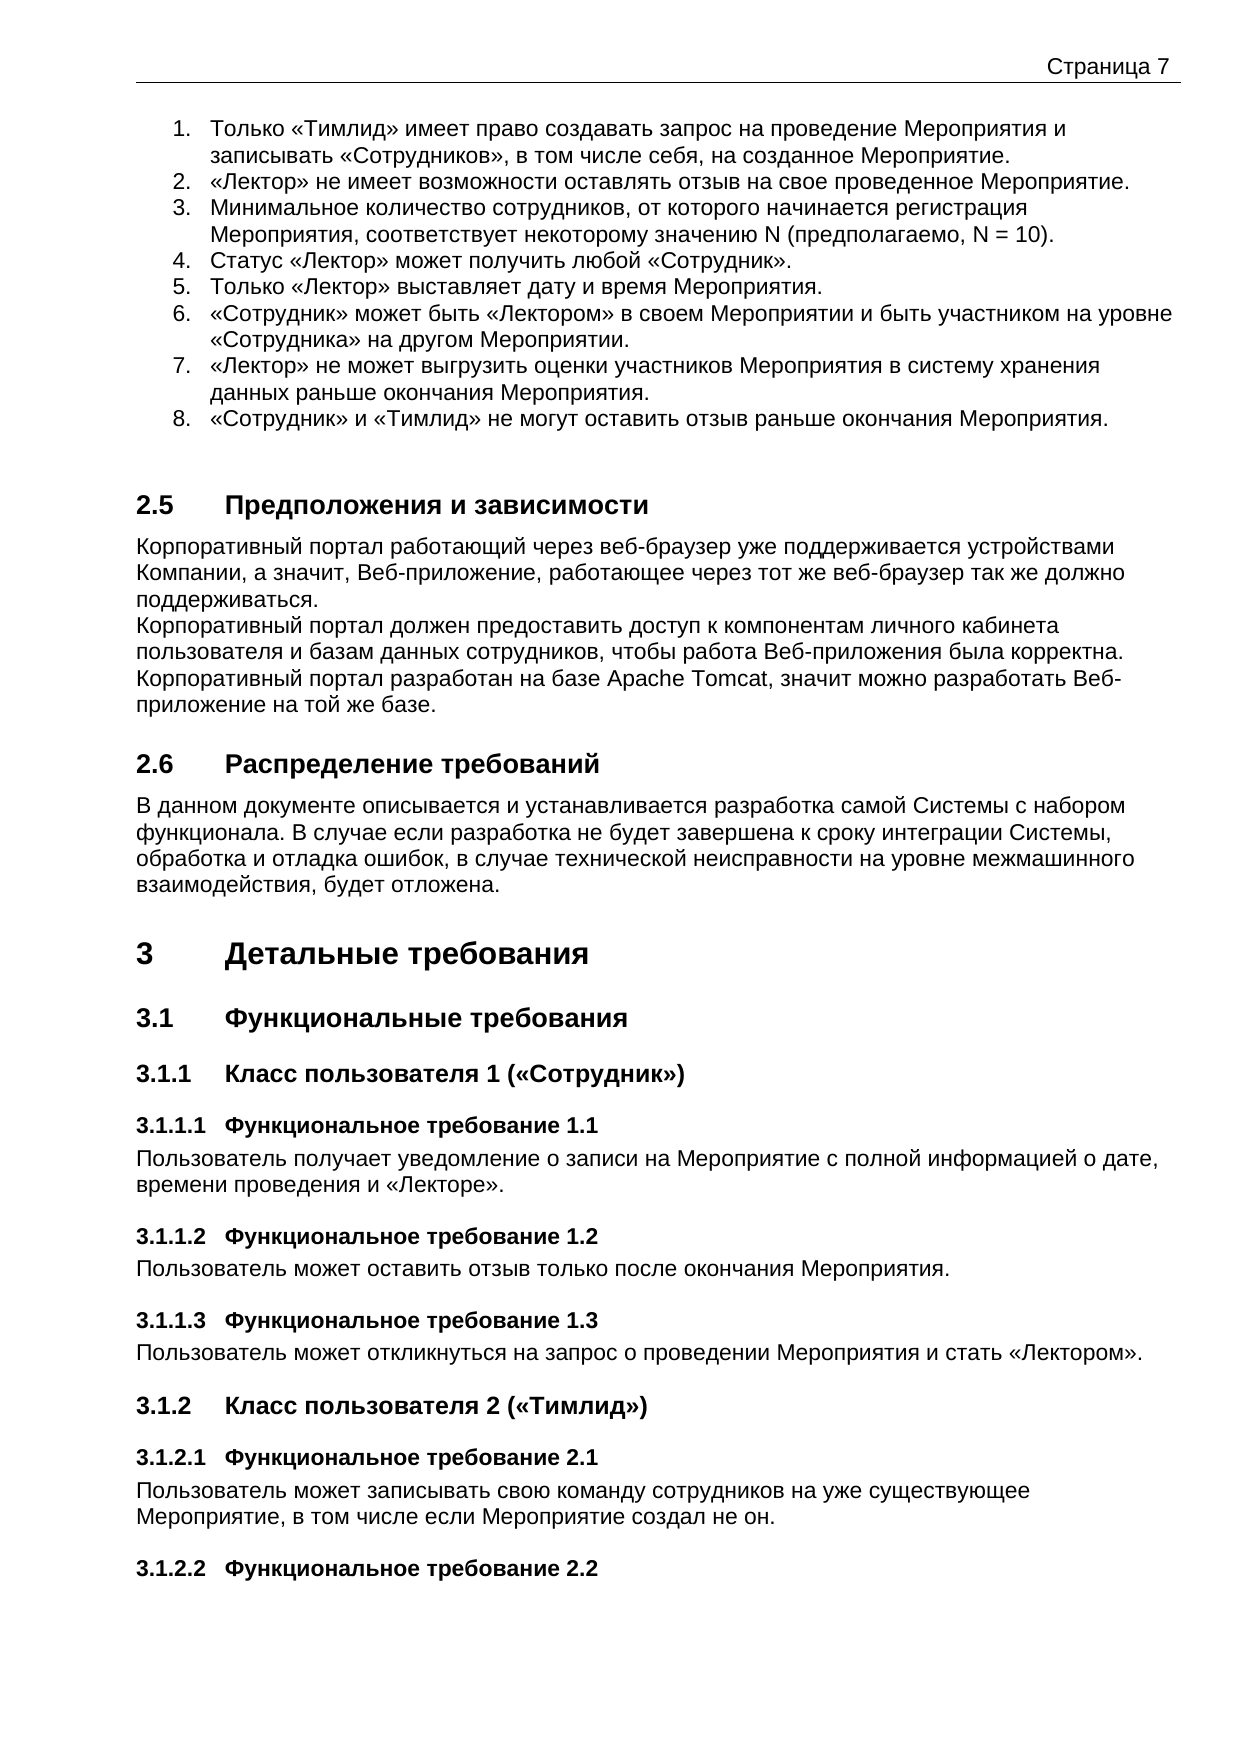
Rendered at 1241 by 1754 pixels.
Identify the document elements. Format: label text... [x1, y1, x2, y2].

list «Сотрудник» может быть «Лектором» в своем Мероприятии и быть участником на уровне «Сотрудника» на другом Мероприятии. [172, 300, 1181, 352]
subtitle Функциональное требование 1.2 [136, 1223, 1181, 1249]
subtitle Функциональное требование 1.1 [136, 1112, 1181, 1139]
list Статус «Лектор» может получить любой «Сотрудник». [172, 247, 1181, 273]
subtitle Детальные требования [136, 935, 1181, 971]
text Корпоративный портал должен предоставить доступ к компонентам личного кабинета пользователя и базам данных сотрудников, чтобы работа Веб-приложения была корректна. [136, 612, 1181, 664]
subtitle Функциональное требование 2.2 [136, 1555, 1181, 1581]
text Корпоративный портал разработан на базе Apache Tomcat, значит можно разработать Веб-приложение на той же базе. [136, 664, 1181, 717]
text Корпоративный портал работающий через веб-браузер уже поддерживается устройствами Компании, а значит, Веб-приложение, работающее через тот же веб-браузер так же должно поддерживаться. [136, 533, 1181, 612]
subtitle Класс пользователя 1 («Сотрудник») [136, 1059, 1181, 1087]
text Пользователь может откликнуться на запрос о проведении Мероприятия и стать «Лектором». [136, 1339, 1181, 1366]
list «Лектор» не может выгрузить оценки участников Мероприятия в систему хранения данных раньше окончания Мероприятия. [172, 352, 1181, 405]
list Только «Тимлид» имеет право создавать запрос на проведение Мероприятия и записывать «Сотрудников», в том числе себя, на созданное Мероприятие. [172, 115, 1181, 168]
text Пользователь может оставить отзыв только после окончания Мероприятия. [136, 1255, 1181, 1282]
subtitle Распределение требований [136, 748, 1181, 780]
subtitle Функциональное требование 1.3 [136, 1307, 1181, 1333]
list Только «Лектор» выставляет дату и время Мероприятия. [172, 273, 1181, 300]
text В данном документе описывается и устанавливается разработка самой Системы с набором функционала. В случае если разработка не будет завершена к сроку интеграции Системы, обработка и отладка ошибок, в случае технической неисправности на уровне межмашинного взаимодействия, будет отложена. [136, 792, 1181, 898]
list «Сотрудник» и «Тимлид» не могут оставить отзыв раньше окончания Мероприятия. [172, 405, 1181, 431]
subtitle Класс пользователя 2 («Тимлид») [136, 1391, 1181, 1419]
subtitle Предположения и зависимости [136, 489, 1181, 520]
list «Лектор» не имеет возможности оставлять отзыв на свое проведенное Мероприятие. [172, 168, 1181, 194]
list Минимальное количество сотрудников, от которого начинается регистрация Мероприятия, соответствует некоторому значению N (предполагаемо, N = 10). [172, 194, 1181, 247]
subtitle Функциональные требования [136, 1002, 1181, 1034]
text Пользователь получает уведомление о записи на Мероприятие с полной информацией о дате, времени проведения и «Лекторе». [136, 1145, 1181, 1198]
subtitle Функциональное требование 2.1 [136, 1444, 1181, 1471]
text Пользователь может записывать свою команду сотрудников на уже существующее Мероприятие, в том числе если Мероприятие создал не он. [136, 1477, 1181, 1530]
